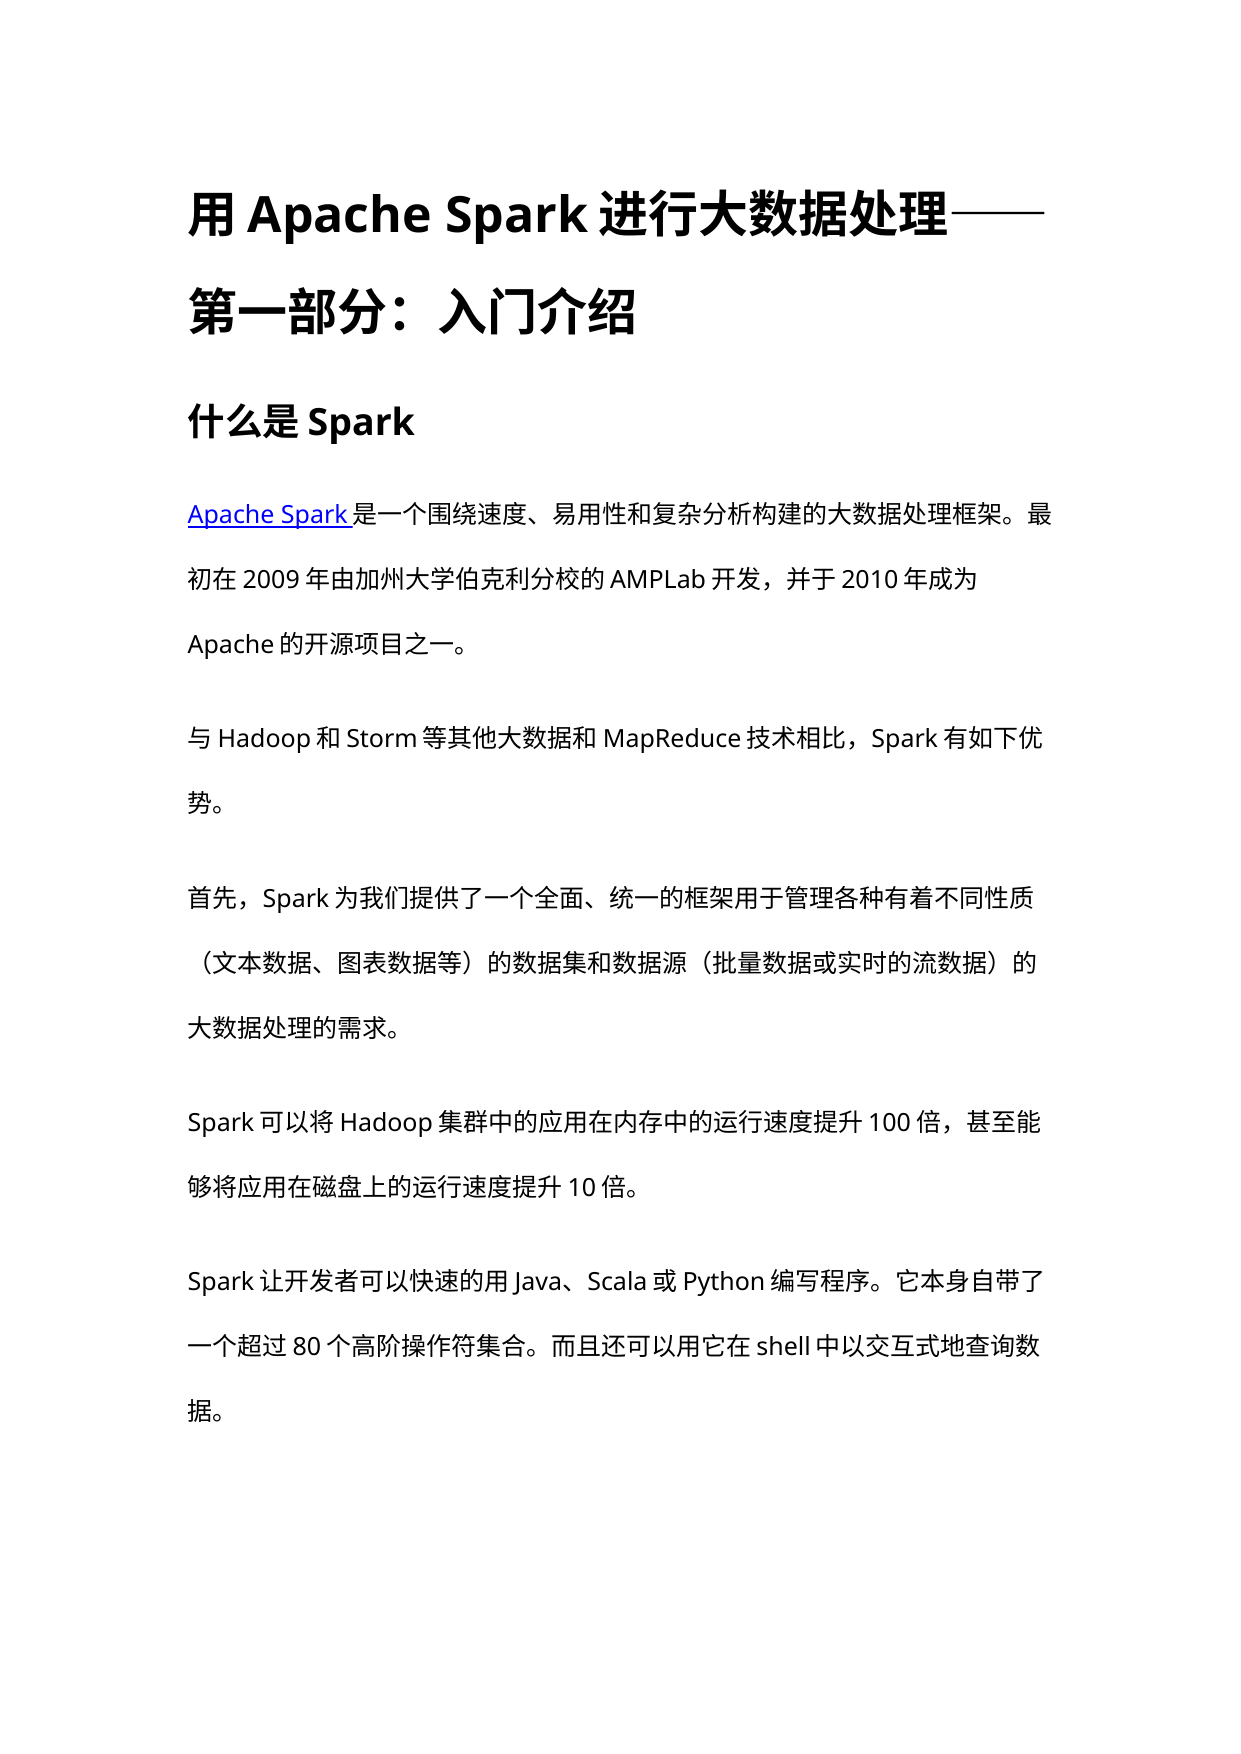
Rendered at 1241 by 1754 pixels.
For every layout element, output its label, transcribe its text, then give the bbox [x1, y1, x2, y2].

text Spark可以将Hadoop集群中的应用在内存中的运行速度提升100倍，甚至能够将应用在磁盘上的运行速度提升10倍。 [187, 1088, 1053, 1218]
text Spark让开发者可以快速的用Java、Scala或Python编写程序。它本身自带了一个超过80个高阶操作符集合。而且还可以用它在shell中以交互式地查询数据。 [187, 1247, 1053, 1442]
text 与Hadoop和Storm等其他大数据和MapReduce技术相比，Spark有如下优势。 [187, 704, 1053, 834]
text 什么是Spark [187, 386, 1053, 451]
text 首先，Spark为我们提供了一个全面、统一的框架用于管理各种有着不同性质（文本数据、图表数据等）的数据集和数据源（批量数据或实时的流数据）的大数据处理的需求。 [187, 864, 1053, 1059]
text 用Apache Spark进行大数据处理——第一部分：入门介绍 [187, 162, 1053, 357]
text Apache Spark是一个围绕速度、易用性和复杂分析构建的大数据处理框架。最初在2009年由加州大学伯克利分校的AMPLab开发，并于2010年成为Apache的开源项目之一。 [187, 480, 1053, 675]
